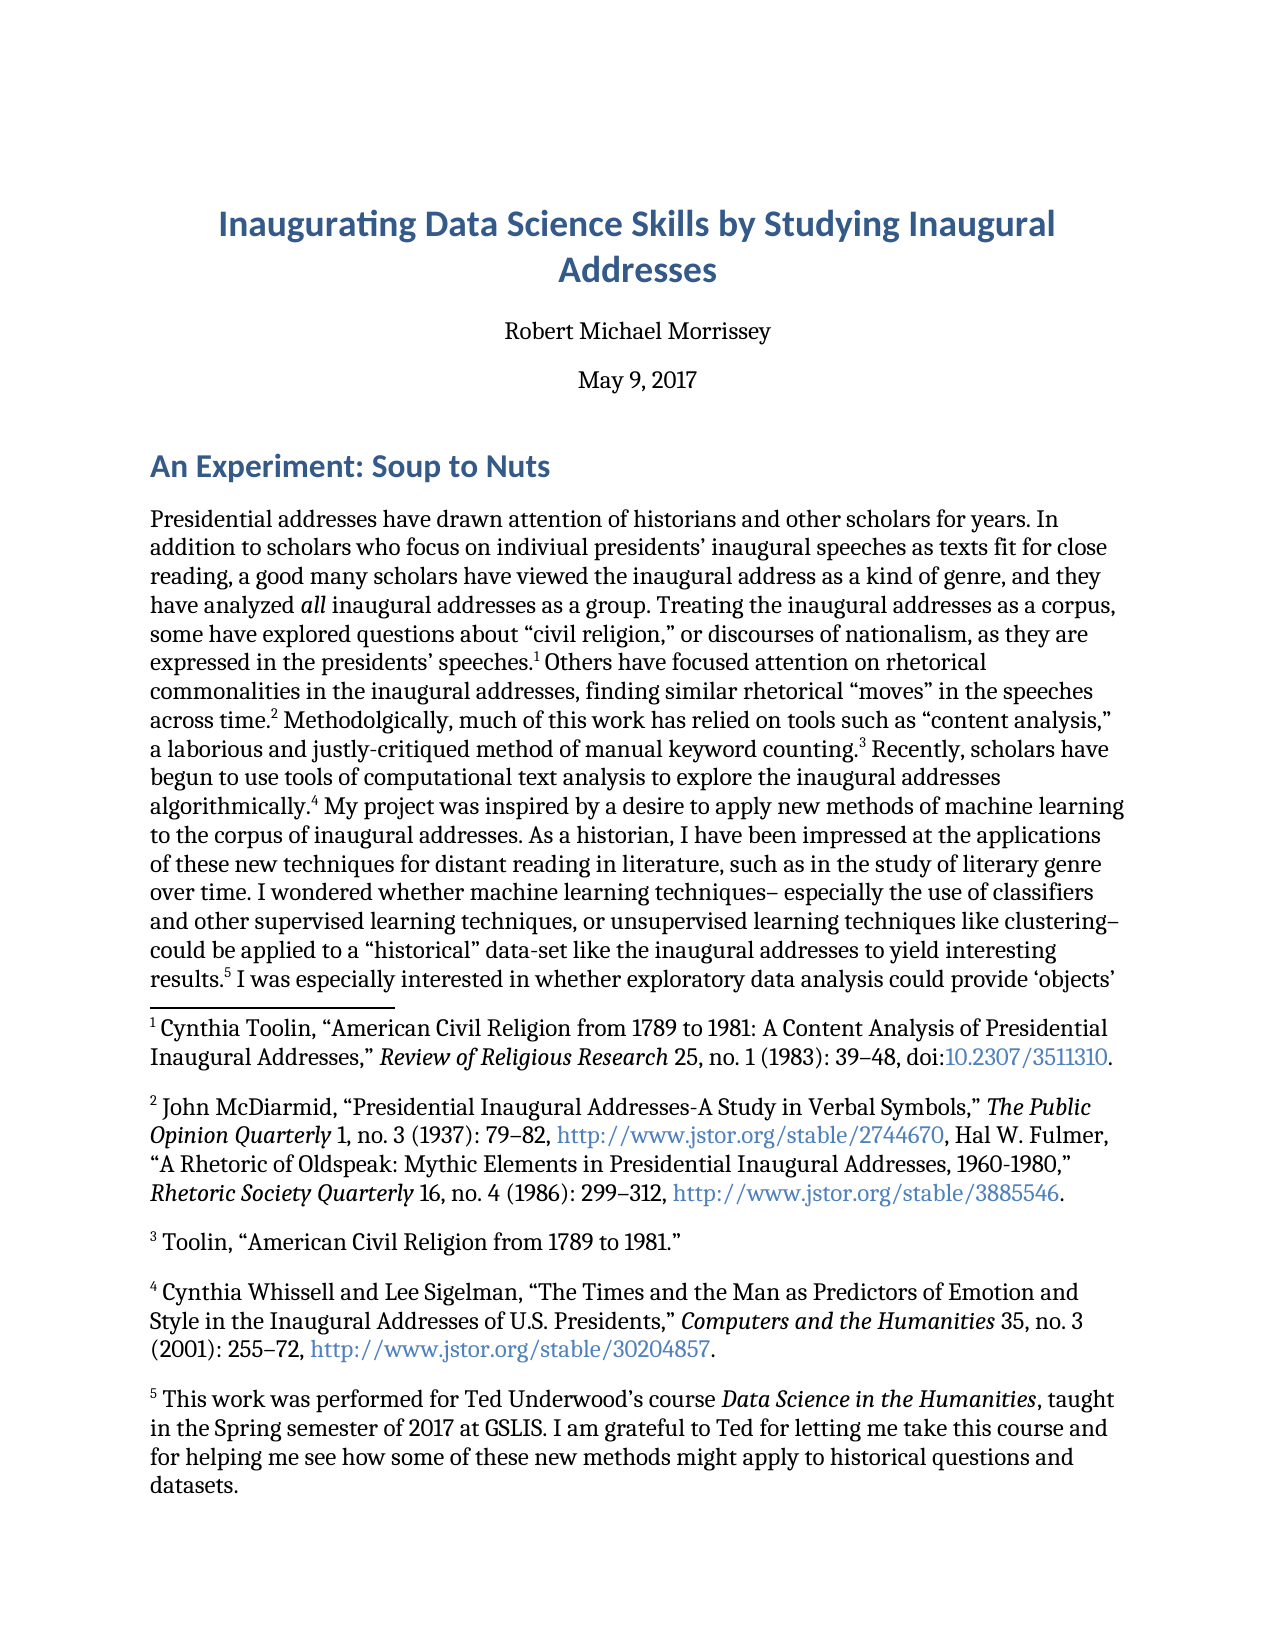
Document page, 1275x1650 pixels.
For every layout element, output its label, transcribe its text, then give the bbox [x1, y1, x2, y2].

text May 9, 2017 [150, 366, 1125, 395]
text Presidential addresses have drawn attention of historians and other scholars for years. In addition to scholars who focus on indiviual presidents’ inaugural speeches as texts fit for close reading, a good many scholars have viewed the inaugural address as a kind of genre, and they have analyzed all inaugural addresses as a group. Treating the inaugural addresses as a corpus, some have explored questions about “civil religion,” or discourses of nationalism, as they are expressed in the presidents’ speeches. Others have focused attention on rhetorical commonalities in the inaugural addresses, finding similar rhetorical “moves” in the speeches across time. Methodolgically, much of this work has relied on tools such as “content analysis,” a laborious and justly-critiqued method of manual keyword counting. Recently, scholars have begun to use tools of computational text analysis to explore the inaugural addresses algorithmically. My project was inspired by a desire to apply new methods of machine learning to the corpus of inaugural addresses. As a historian, I have been impressed at the applications of these new techniques for distant reading in literature, such as in the study of literary genre over time. I wondered whether machine learning techniques– especially the use of classifiers and other supervised learning techniques, or unsupervised learning techniques like clustering– could be applied to a “historical” data-set like the inaugural addresses to yield interesting results. I was especially interested in whether exploratory data analysis could provide ‘objects’ for interpretation– models and coefficients that might prompt interesting historical questions about difference, similarity and pattern in historical data. As a historian, perhaps my biggest interpretive interest was in seeing whether I could apply some of these methods to suss out the historian’s most important quarry: novel understandings (or simple observations) of change over time. [150, 504, 1125, 993]
subtitle An Experiment: Soup to Nuts [150, 445, 1125, 486]
title Inaugurating Data Science Skills by Studying Inaugural Addresses [150, 200, 1125, 292]
text Robert Michael Morrissey [150, 317, 1125, 345]
